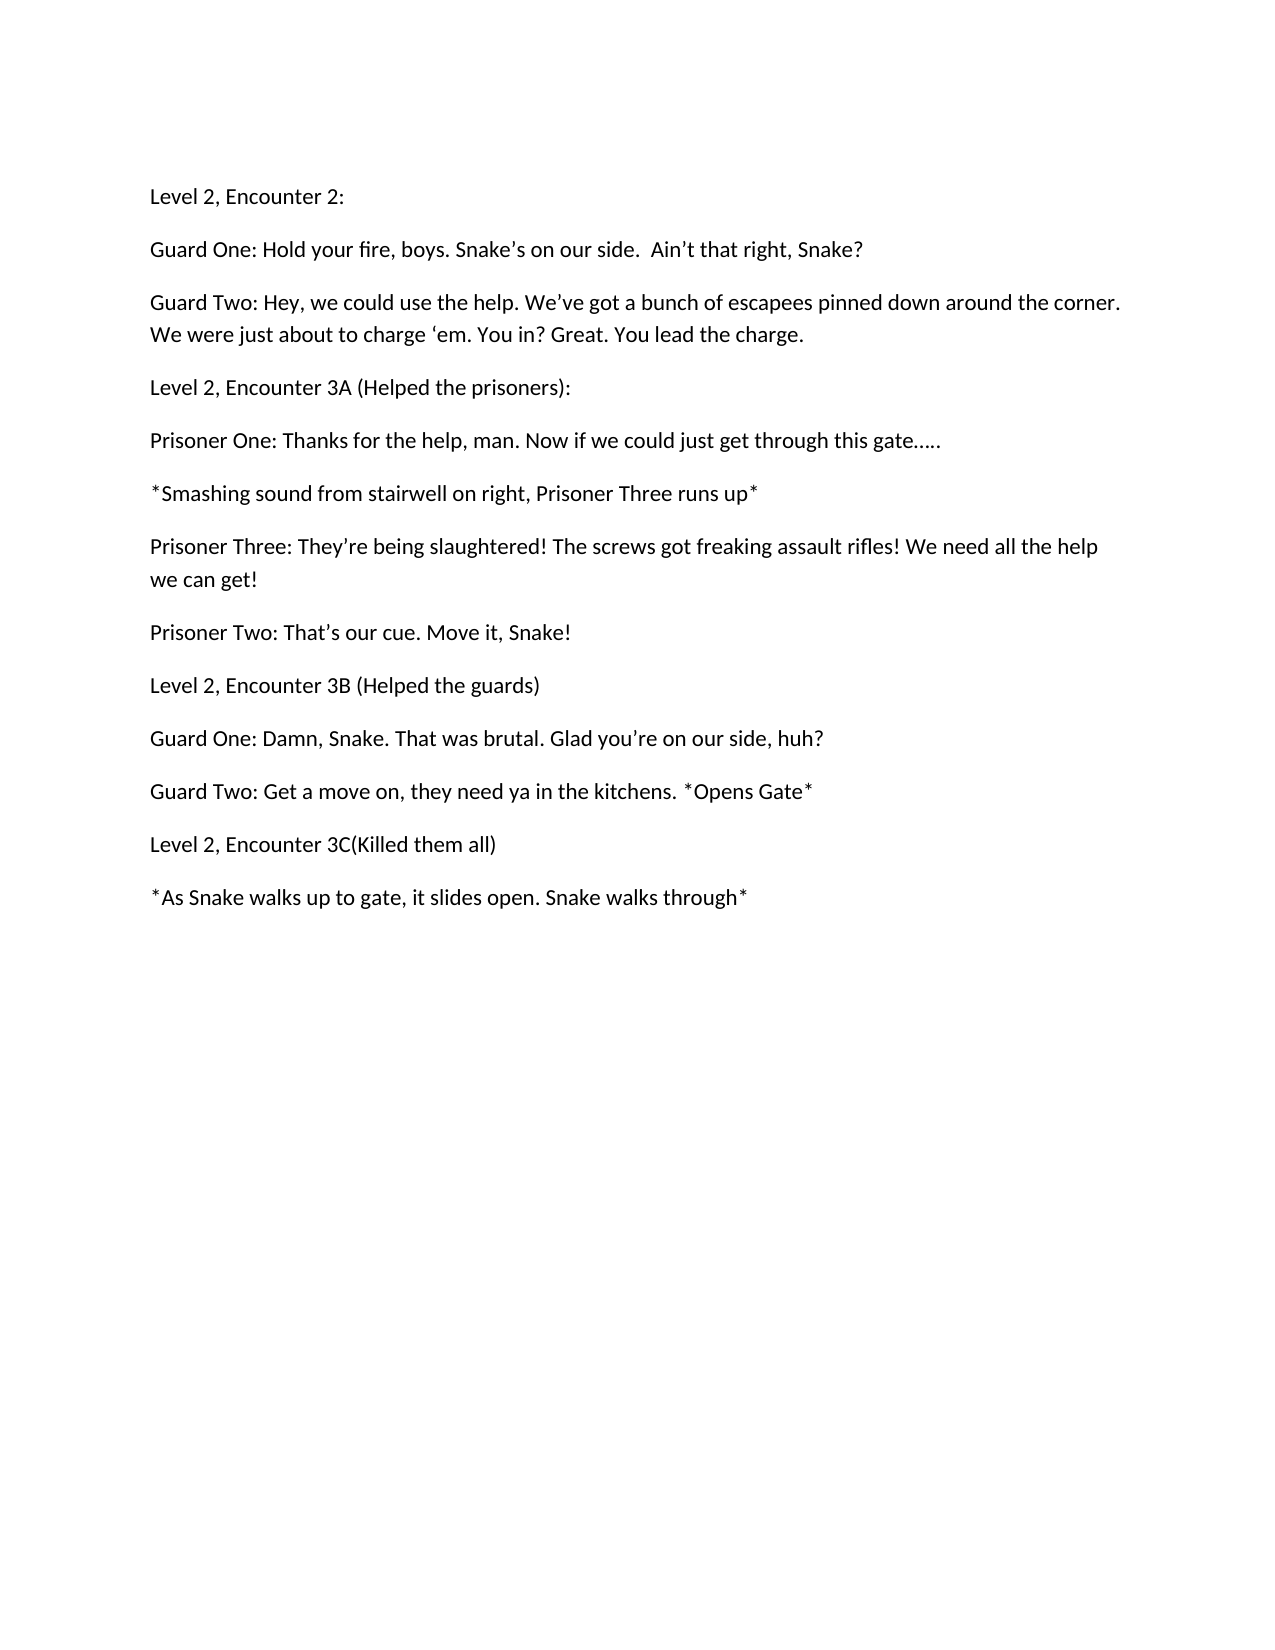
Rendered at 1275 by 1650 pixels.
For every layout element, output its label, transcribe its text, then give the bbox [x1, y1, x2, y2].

text *As Snake walks up to gate, it slides open. Snake walks through* [150, 883, 1125, 911]
text Guard Two: Get a move on, they need ya in the kitchens. *Opens Gate* [150, 777, 1125, 805]
text Level 2, Encounter 3C(Killed them all) [150, 830, 1125, 858]
text Prisoner One: Thanks for the help, man. Now if we could just get through this gate….. [150, 426, 1125, 454]
text Guard Two: Hey, we could use the help. We’ve got a bunch of escapees pinned down around the corner. We were just about to charge ‘em. You in? Great. You lead the charge. [150, 288, 1125, 348]
text Level 2, Encounter 3A (Helped the prisoners): [150, 373, 1125, 401]
text Level 2, Encounter 2: [150, 150, 1125, 210]
text Prisoner Two: That’s our cue. Move it, Snake! [150, 618, 1125, 646]
text Level 2, Encounter 3B (Helped the guards) [150, 671, 1125, 699]
text Guard One: Damn, Snake. That was brutal. Glad you’re on our side, huh? [150, 724, 1125, 752]
text *Smashing sound from stairwell on right, Prisoner Three runs up* [150, 479, 1125, 507]
text Guard One: Hold your fire, boys. Snake’s on our side. Ain’t that right, Snake? [150, 235, 1125, 263]
text Prisoner Three: They’re being slaughtered! The screws got freaking assault rifles! We need all the help we can get! [150, 532, 1125, 593]
